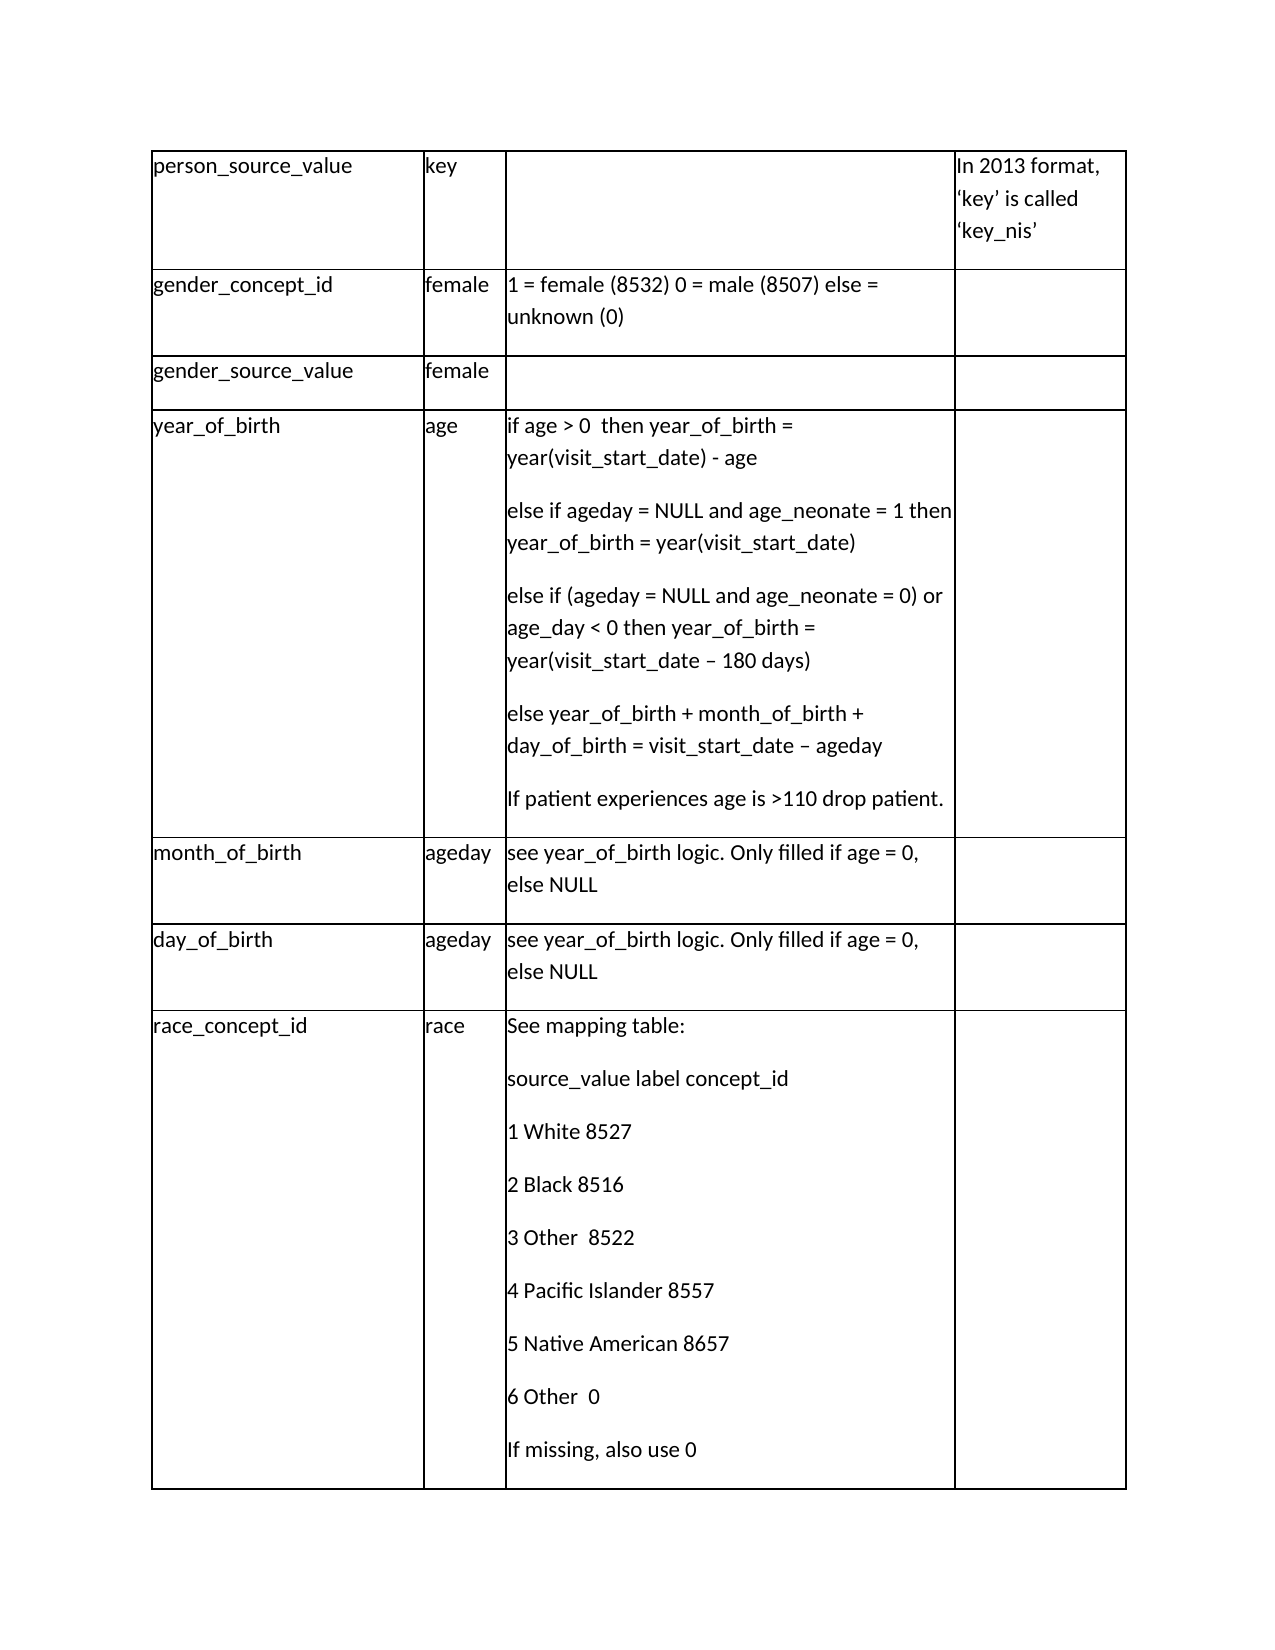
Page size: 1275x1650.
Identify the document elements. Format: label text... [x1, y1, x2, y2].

table_cell person_source_value [153, 152, 423, 269]
table_cell month_of_birth [153, 838, 423, 923]
table_cell [956, 838, 1125, 923]
table_cell [956, 925, 1125, 1009]
table_cell female [425, 357, 505, 409]
table_cell see year_of_birth logic. Only filled if age = 0, else NULL [507, 925, 954, 1009]
table_cell ageday [425, 925, 505, 1009]
table_cell if age > 0 then year_of_birth = year(visit_start_date) - age else if ageday = NULL and age_neonate = 1 then year_of_birth = year(visit_start_date) else if (ageday = NULL and age_neonate = 0) or age_day < 0 then year_of_birth = year(visit_start_date – 180 days) else year_of_birth + month_of_birth + day_of_birth = visit_start_date – ageday If patient experiences age is >110 drop patient. [507, 411, 954, 837]
table_cell age [425, 411, 505, 837]
table_cell race_concept_id [153, 1011, 423, 1488]
table_cell gender_concept_id [153, 270, 423, 355]
table_cell [956, 357, 1125, 409]
table_cell ageday [425, 838, 505, 923]
table_cell see year_of_birth logic. Only filled if age = 0, else NULL [507, 838, 954, 923]
table_cell key [425, 152, 505, 269]
table_cell female [425, 270, 505, 355]
table_cell [956, 1011, 1125, 1488]
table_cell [956, 152, 1125, 269]
table_cell day_of_birth [153, 925, 423, 1009]
table_cell race [425, 1011, 505, 1488]
table_cell 1 = female (8532) 0 = male (8507) else = unknown (0) [507, 270, 954, 355]
table_cell [507, 152, 954, 269]
table_cell [507, 357, 954, 409]
table_cell [956, 270, 1125, 355]
table_cell gender_source_value [153, 357, 423, 409]
table_cell year_of_birth [153, 411, 423, 837]
table_cell See mapping table: source_value label concept_id 1 White 8527 2 Black 8516 3 Other 8522 4 Pacific Islander 8557 5 Native American 8657 6 Other 0 If missing, also use 0 [507, 1011, 954, 1488]
table_cell [956, 411, 1125, 837]
